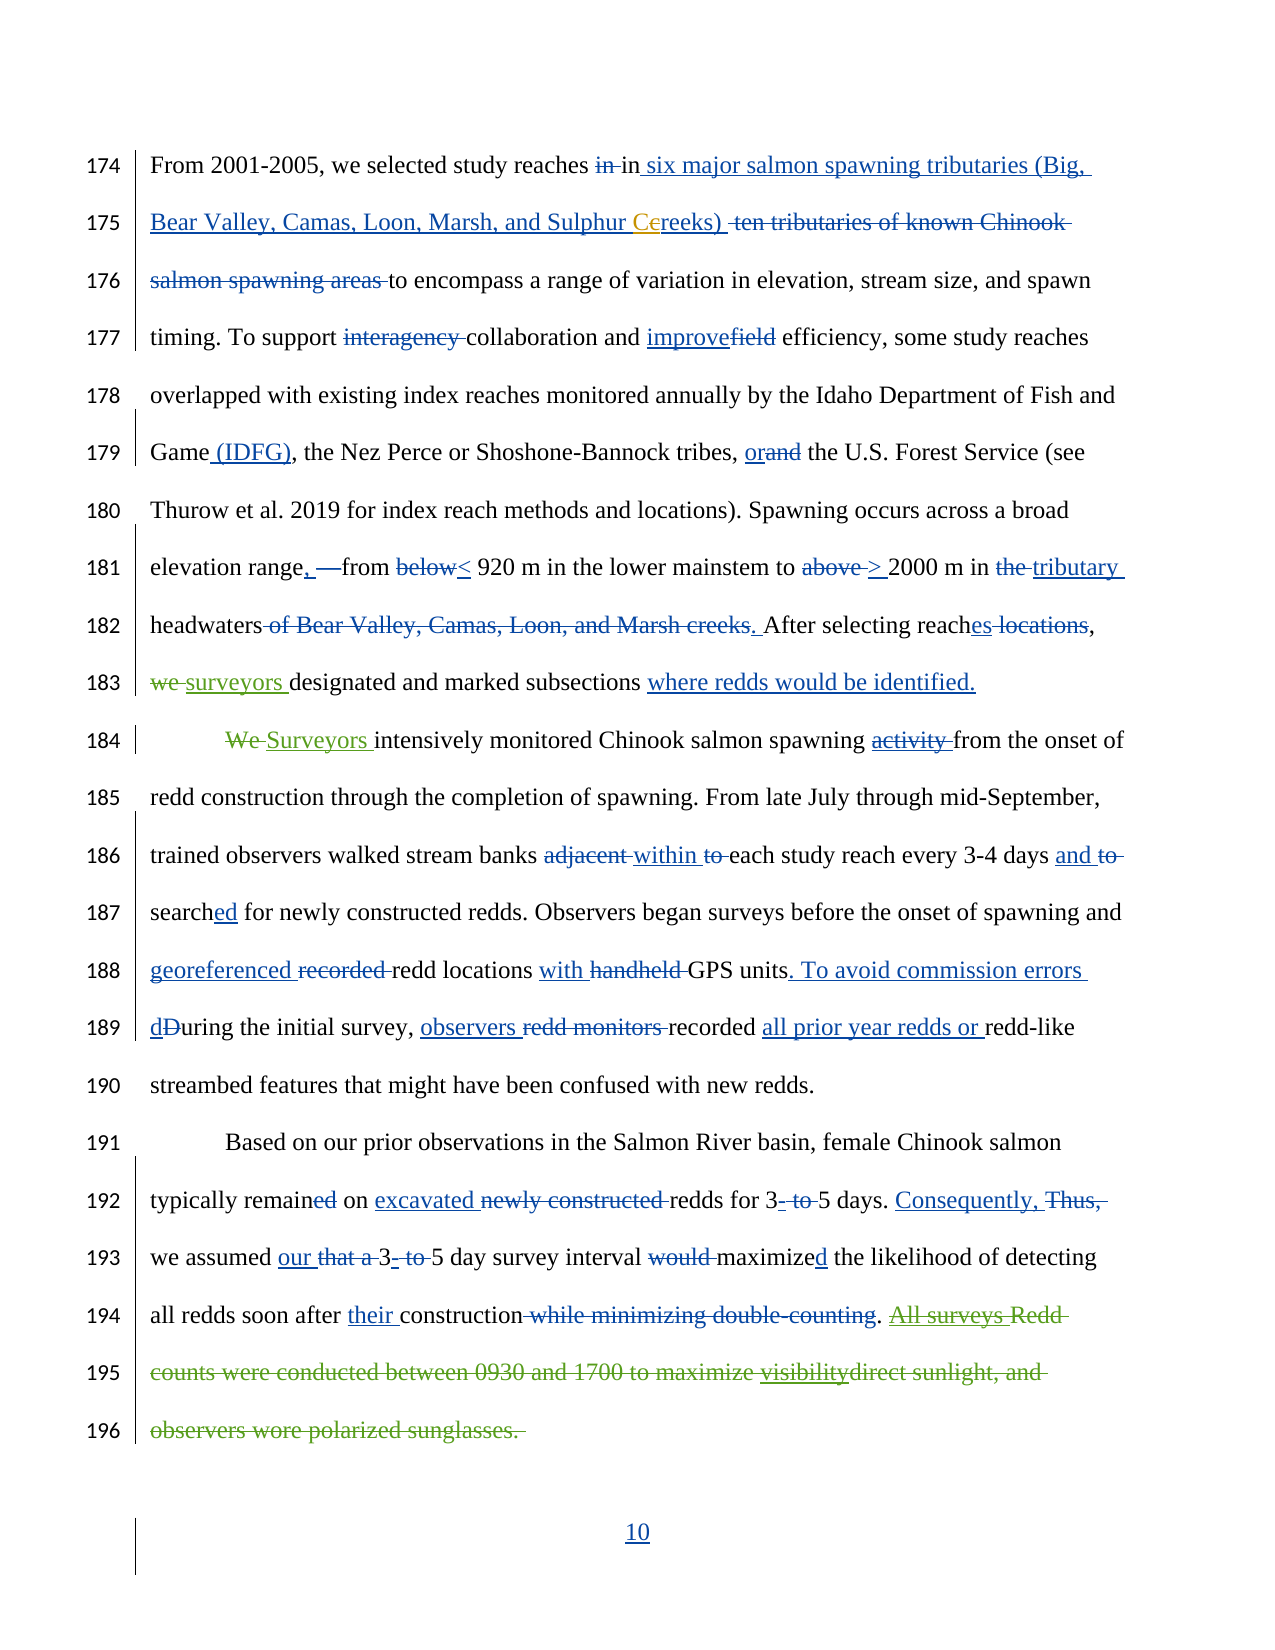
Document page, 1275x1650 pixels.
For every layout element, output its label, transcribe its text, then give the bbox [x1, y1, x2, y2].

text intensively monitored Chinook salmon spawning from the onset of redd construction through the completion of spawning. From late July through mid-September, trained observers walked stream banks each study reach every 3-4 days search for newly constructed redds. Observers began surveys before the onset of spawning and redd locations GPS unitsuring the initial survey, recorded redd-like streambed features that might have been confused with new redds. [150, 725, 1125, 1099]
text Based on our prior observations in the Salmon River basin, female Chinook salmon typically remain on redds for 35 days. we assumed 35 day survey interval maximize the likelihood of detecting all redds soon after construction. [150, 1127, 1125, 1444]
text From 2001-2005, we selected study reaches into encompass a range of variation in elevation, stream size, and spawn timing. To support collaboration and efficiency, some study reaches overlapped with existing index reaches monitored annually by the Idaho Department of Fish and Game, the Nez Perce or Shoshone-Bannock tribes, the U.S. Forest Service (see Thurow et al. 2019 for index reach methods and locations). Spawning occurs across a broad elevation rangefrom 920 m in the lower mainstem to 2000 m in headwatersAfter selecting reach, designated and marked subsections [150, 150, 1125, 696]
